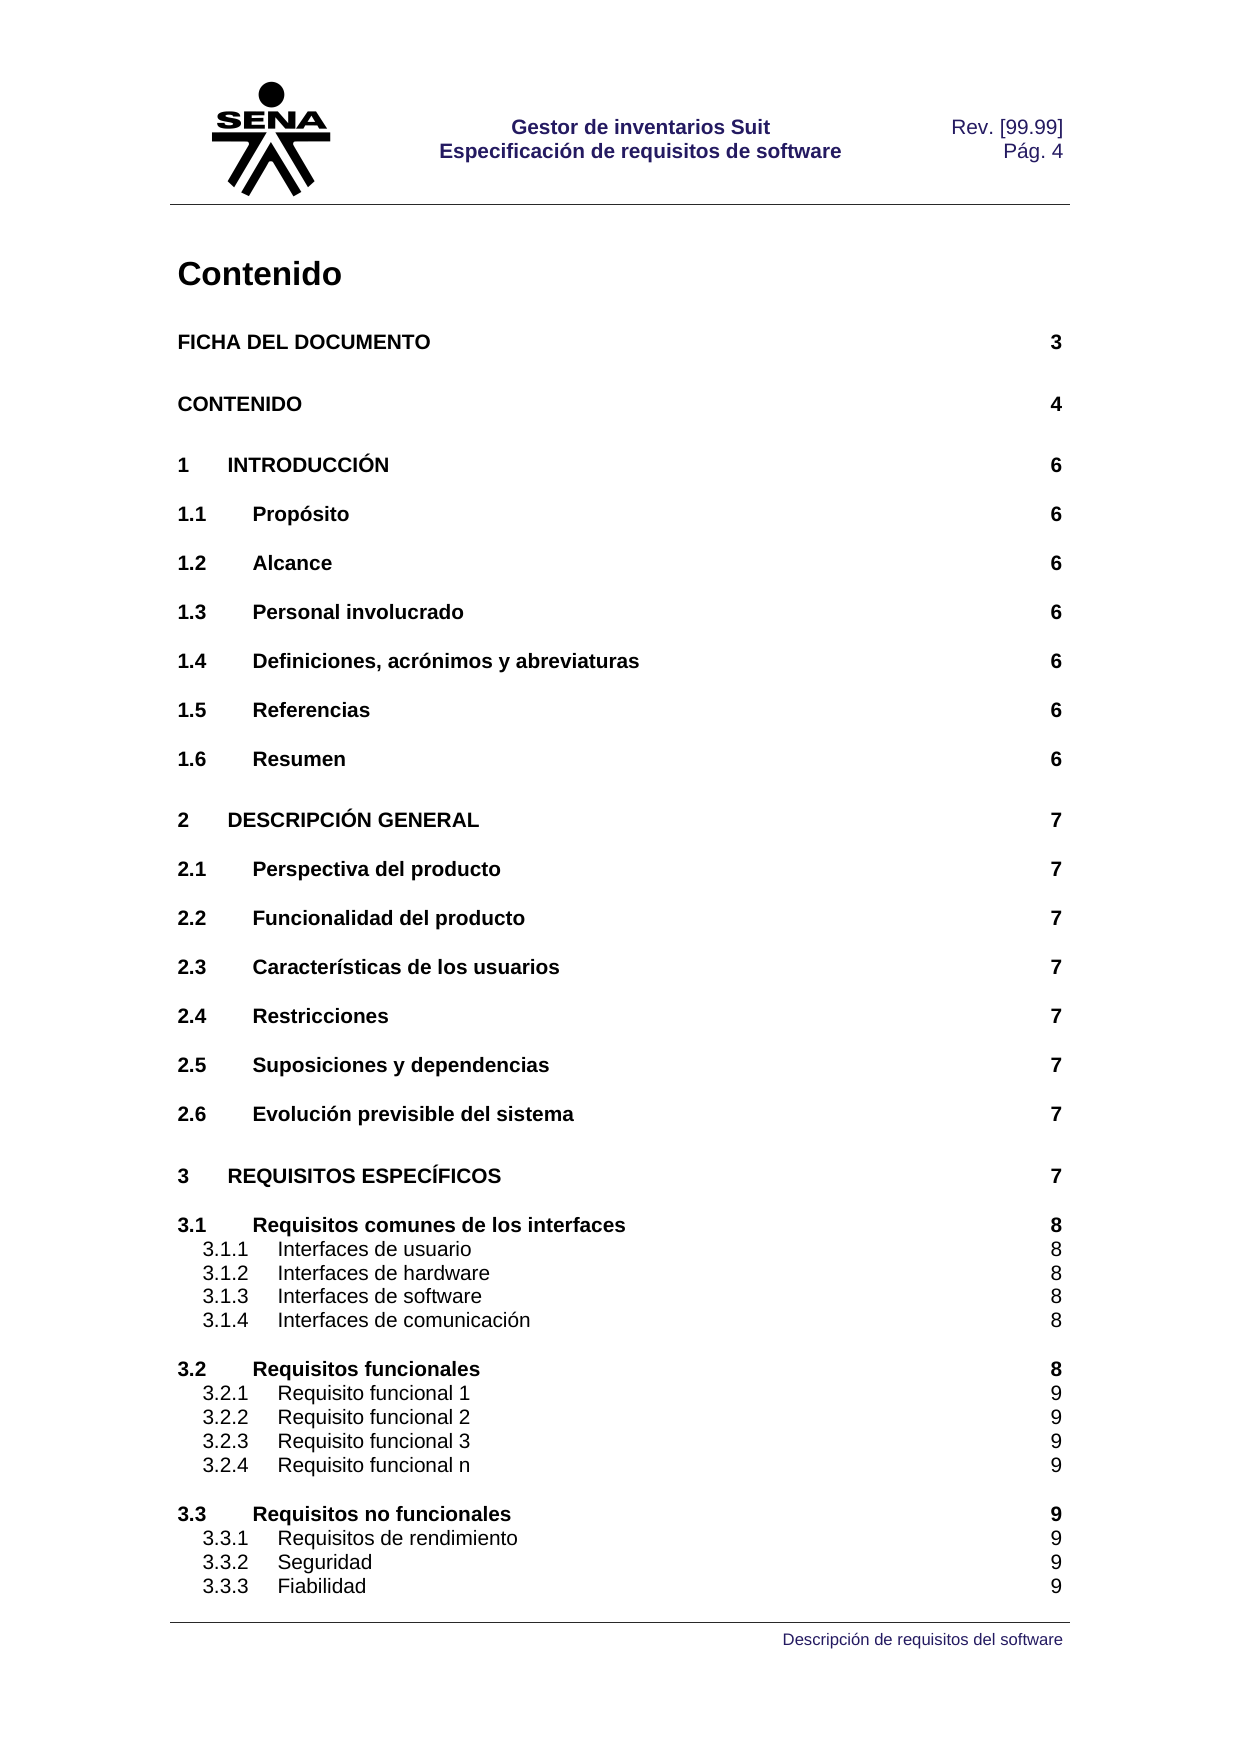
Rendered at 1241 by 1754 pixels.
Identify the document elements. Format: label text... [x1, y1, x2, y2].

text 2.6 Evolución previsible del sistema 7 [177, 1102, 1063, 1126]
text 3.2.1 Requisito funcional 1 9 [202, 1381, 1063, 1405]
text 3.3.3 Fiabilidad 9 [202, 1574, 1063, 1598]
text 3.3.1 Requisitos de rendimiento 9 [202, 1526, 1063, 1550]
text 1.1 Propósito 6 [177, 502, 1063, 526]
text 1.4 Definiciones, acrónimos y abreviaturas 6 [177, 649, 1063, 673]
text 3.2.2 Requisito funcional 2 9 [202, 1405, 1063, 1429]
text 1.2 Alcance 6 [177, 551, 1063, 575]
text 3.1.2 Interfaces de hardware 8 [202, 1260, 1063, 1284]
list Contenido [177, 254, 1063, 293]
text 1 Introducción 6 [177, 453, 1063, 477]
text Contenido 4 [177, 392, 1063, 416]
text 3.1.3 Interfaces de software 8 [202, 1284, 1063, 1308]
text 3.3.2 Seguridad 9 [202, 1550, 1063, 1574]
text 3 Requisitos específicos 7 [177, 1163, 1063, 1187]
text 3.3 Requisitos no funcionales 9 [177, 1502, 1063, 1526]
text 2.1 Perspectiva del producto 7 [177, 857, 1063, 881]
text 3.1 Requisitos comunes de los interfaces 8 [177, 1212, 1063, 1236]
text 3.1.1 Interfaces de usuario 8 [202, 1236, 1063, 1260]
text 2 Descripción general 7 [177, 808, 1063, 832]
text 2.2 Funcionalidad del producto 7 [177, 906, 1063, 930]
text Ficha del documento 3 [177, 330, 1063, 354]
text 3.2.3 Requisito funcional 3 9 [202, 1429, 1063, 1453]
text 2.5 Suposiciones y dependencias 7 [177, 1053, 1063, 1077]
text 3.2 Requisitos funcionales 8 [177, 1357, 1063, 1381]
text 3.2.4 Requisito funcional n 9 [202, 1453, 1063, 1477]
text 2.4 Restricciones 7 [177, 1004, 1063, 1028]
text 1.6 Resumen 6 [177, 747, 1063, 771]
text 3.1.4 Interfaces de comunicación 8 [202, 1308, 1063, 1332]
text 2.3 Características de los usuarios 7 [177, 955, 1063, 979]
text 1.3 Personal involucrado 6 [177, 600, 1063, 624]
picture [211, 81, 331, 198]
text 1.5 Referencias 6 [177, 698, 1063, 722]
